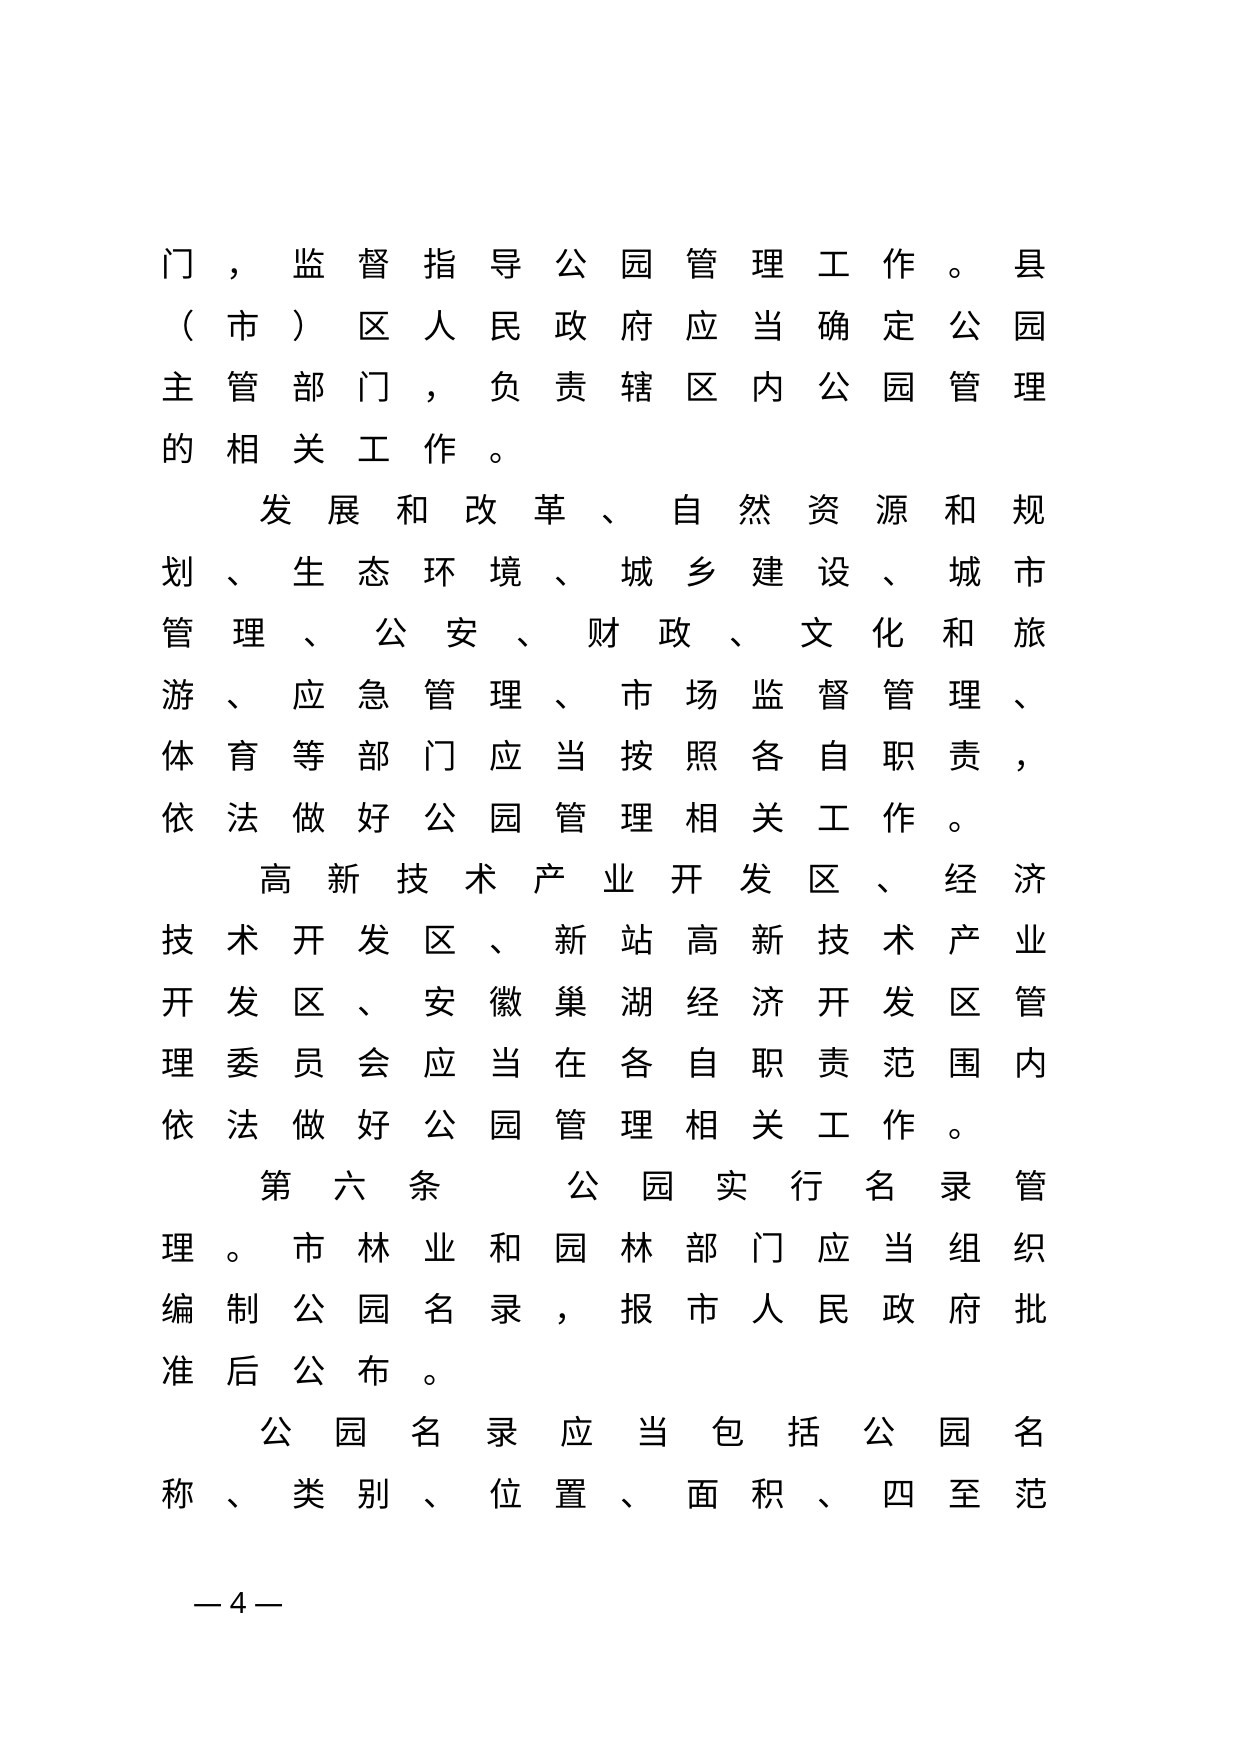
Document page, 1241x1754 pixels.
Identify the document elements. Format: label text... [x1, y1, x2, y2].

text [161, 232, 1079, 477]
text 第六条 公园实行名录管理。市林业和园林部门应当组织编制公园名录，报市人民政府批准后公布。 [161, 1153, 1079, 1399]
text 发展和改革、自然资源和规划、生态环境、城乡建设、城市管理、公安、财政、文化和旅游、应急管理、市场监督管理、体育等部门应当按照各自职责，依法做好公园管理相关工作。 [161, 477, 1079, 846]
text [161, 1399, 1079, 1522]
text 高新技术产业开发区、经济技术开发区、新站高新技术产业开发区、安徽巢湖经济开发区管理委员会应当在各自职责范围内依法做好公园管理相关工作。 [161, 846, 1079, 1153]
